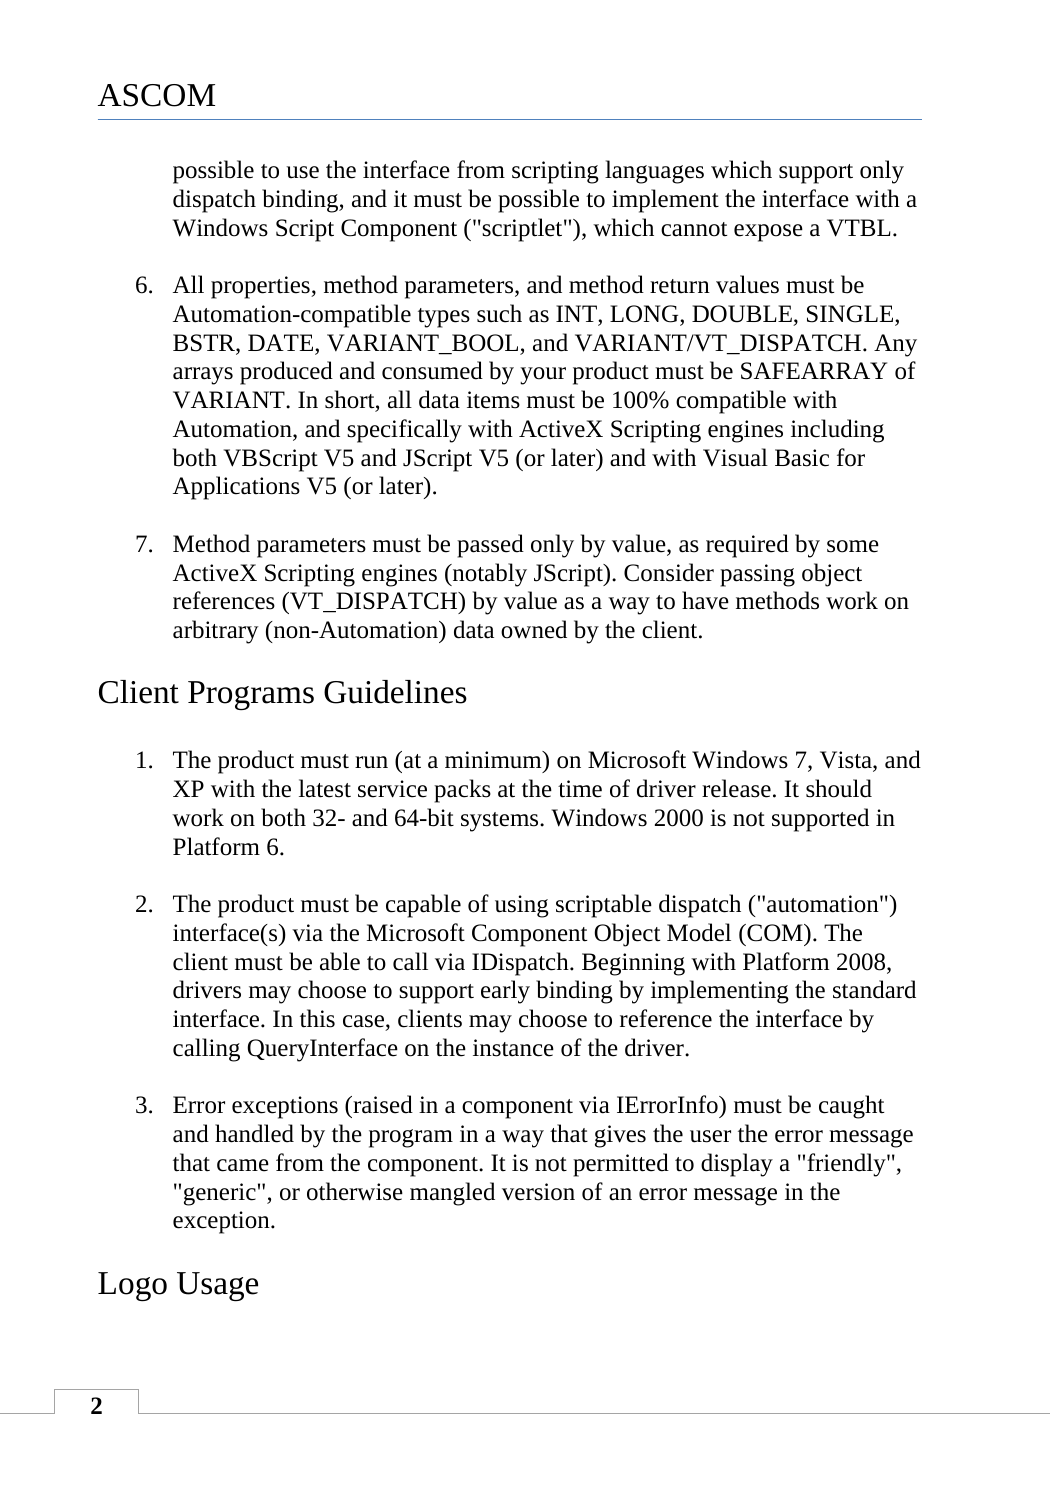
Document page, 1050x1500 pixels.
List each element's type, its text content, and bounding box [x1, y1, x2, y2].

list The product must run (at a minimum) on Microsoft Windows 7, Vista, and XP with the latest service packs at the time of driver release. It should work on both 32- and 64-bit systems. Windows 2000 is not supported in Platform 6. [135, 746, 922, 861]
list The product must be capable of using scriptable dispatch ("automation") interface(s) via the Microsoft Component Object Model (COM). The client must be able to call via IDispatch. Beginning with Platform 2008, drivers may choose to support early binding by implementing the standard interface. In this case, clients may choose to reference the interface by calling QueryInterface on the instance of the driver. [135, 889, 922, 1062]
subtitle Logo Usage [97, 1263, 922, 1301]
list Method parameters must be passed only by value, as required by some ActiveX Scripting engines (notably JScript). Consider passing object references (VT_DISPATCH) by value as a way to have methods work on arbitrary (non-Automation) data owned by the client. [135, 529, 922, 644]
list Error exceptions (raised in a component via IErrorInfo) must be caught and handled by the program in a way that gives the user the error message that came from the component. It is not permitted to display a "friendly", "generic", or otherwise mangled version of an error message in the exception. [135, 1091, 922, 1234]
list All properties, method parameters, and method return values must be Automation-compatible types such as INT, LONG, DOUBLE, SINGLE, BSTR, DATE, VARIANT_BOOL, and VARIANT/VT_DISPATCH. Any arrays produced and consumed by your product must be SAFEARRAY of VARIANT. In short, all data items must be 100% compatible with Automation, and specifically with ActiveX Scripting engines including both VBScript V5 and JScript V5 (or later) and with Visual Basic for Applications V5 (or later). [135, 270, 922, 500]
subtitle Client Programs Guidelines [97, 673, 922, 711]
